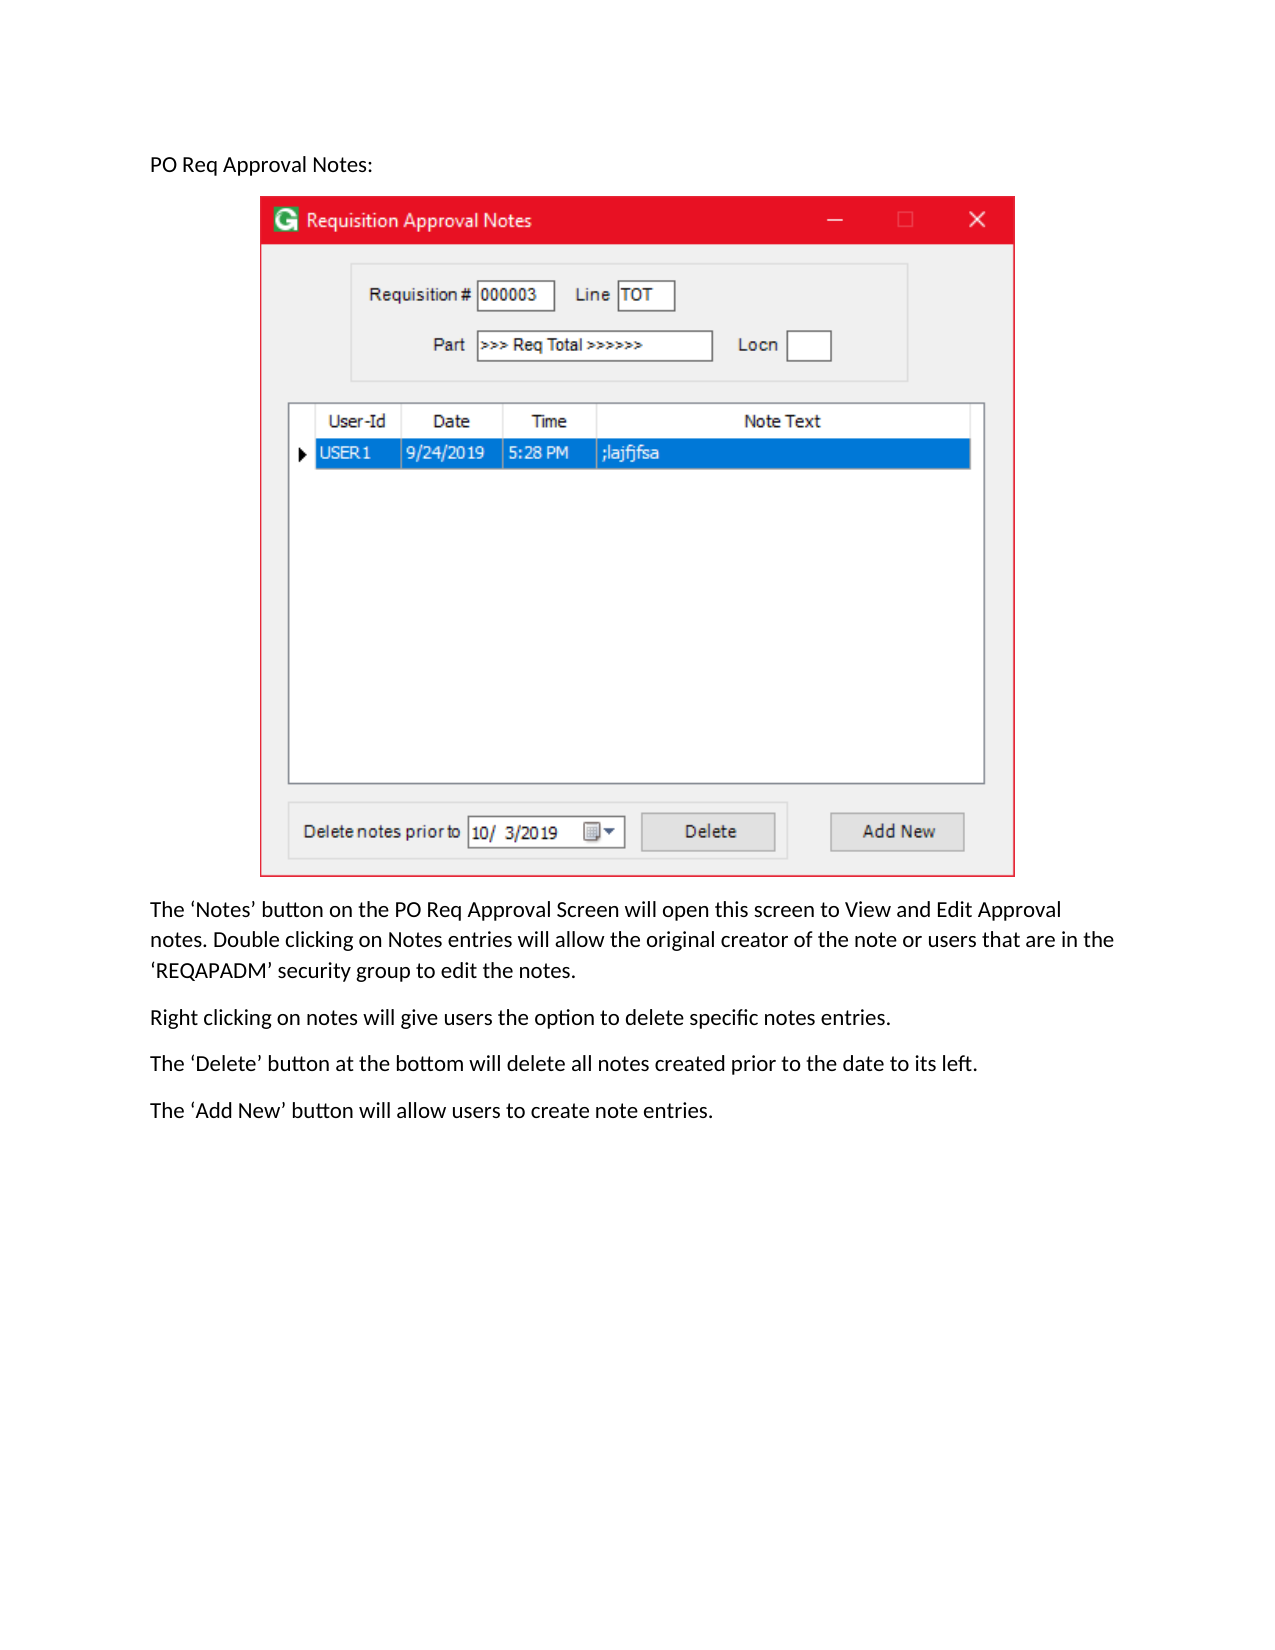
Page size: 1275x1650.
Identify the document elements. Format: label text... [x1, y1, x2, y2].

text PO Req Approval Notes: [150, 150, 1125, 178]
picture [260, 196, 1015, 877]
text The ‘Notes’ button on the PO Req Approval Screen will open this screen to View and Edit Approval notes. Double clicking on Notes entries will allow the original creator of the note or users that are in the ‘REQAPADM’ security group to edit the notes. [150, 895, 1125, 984]
text The ‘Delete’ button at the bottom will delete all notes created prior to the date to its left. [150, 1049, 1125, 1078]
text Right clicking on notes will give users the option to delete specific notes entries. [150, 1003, 1125, 1031]
text The ‘Add New’ button will allow users to create note entries. [150, 1096, 1125, 1124]
